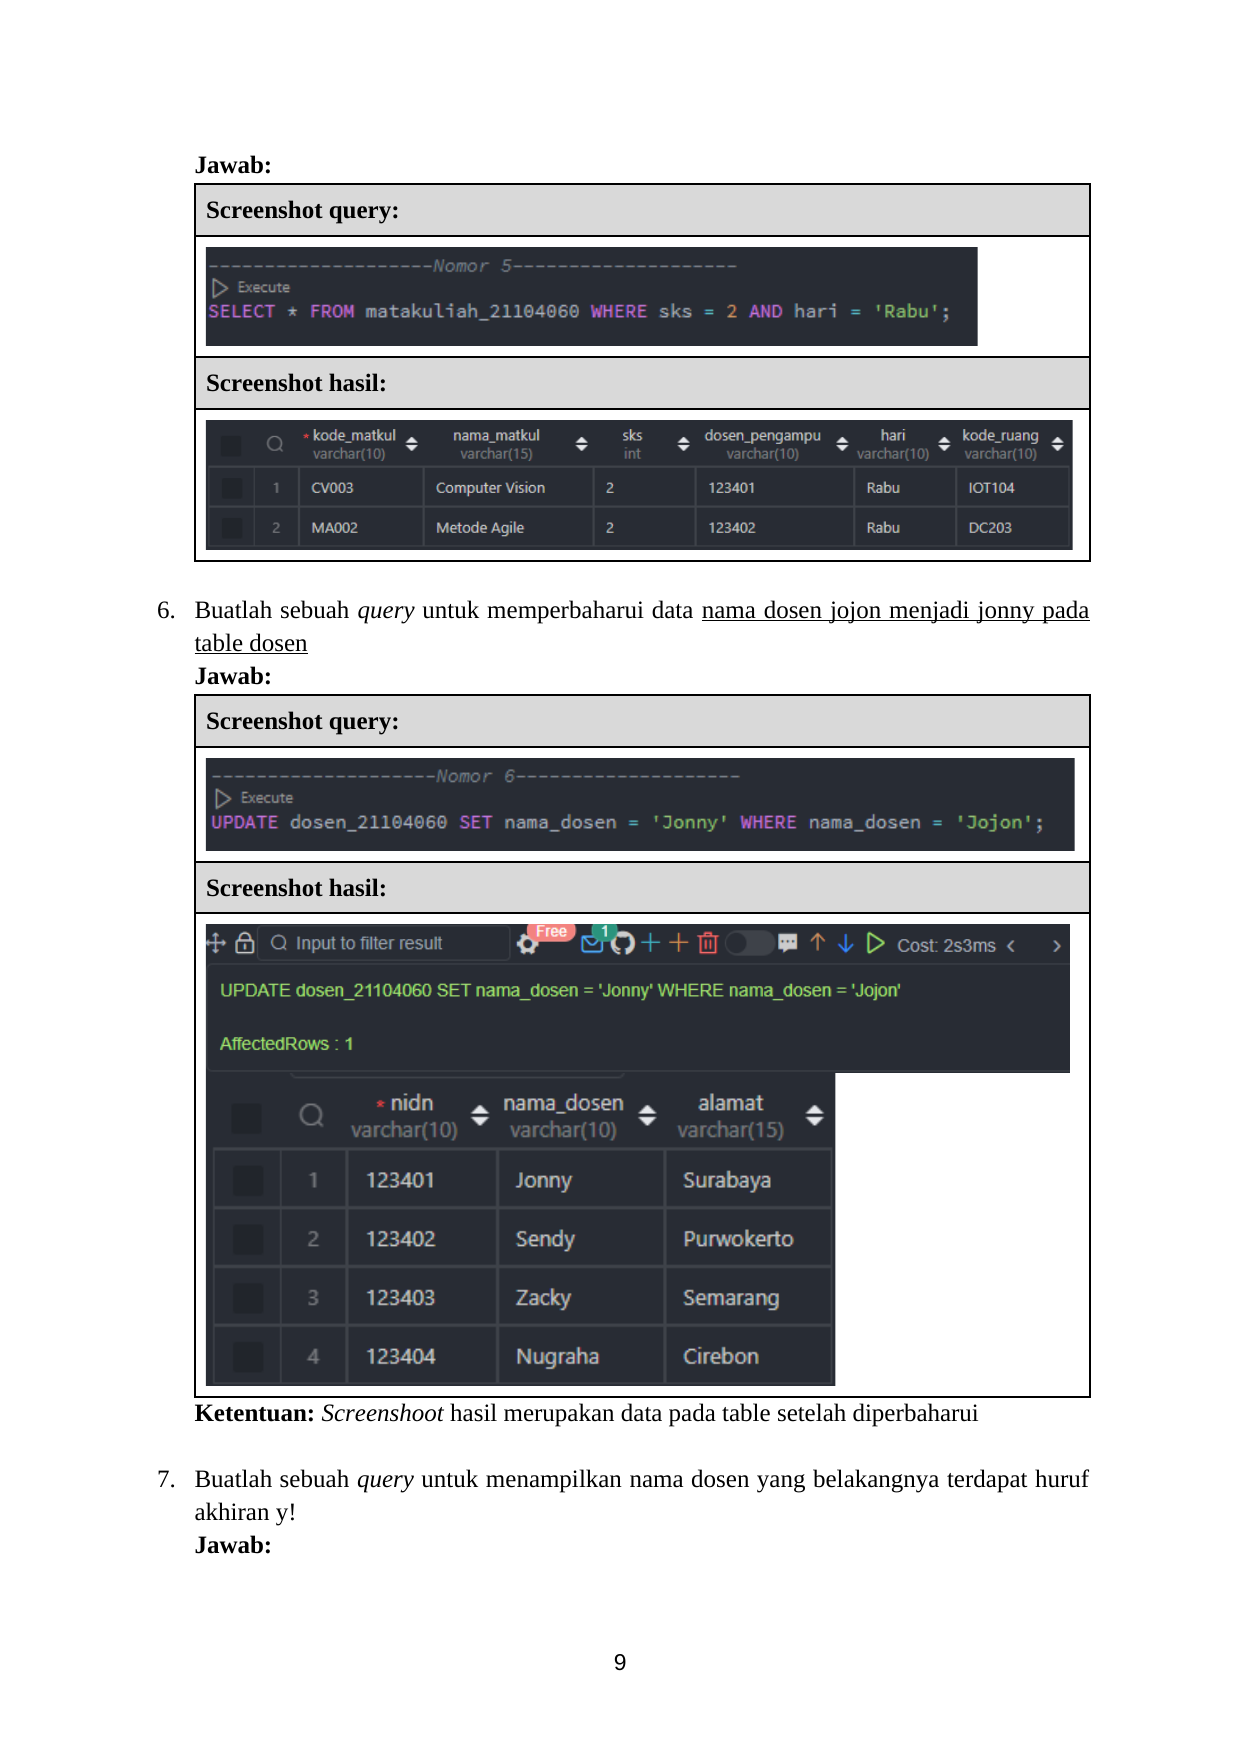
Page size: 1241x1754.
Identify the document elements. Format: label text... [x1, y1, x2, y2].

table_header Screenshot query: [196, 696, 1089, 746]
table_cell [196, 410, 1089, 560]
picture [205, 758, 1075, 851]
table_header Screenshot query: [196, 185, 1089, 235]
picture [205, 420, 1073, 550]
list Buatlah sebuah query untuk memperbaharui data nama dosen jojon menjadi jonny pada table dosen [157, 595, 1090, 657]
text Jawab: [194, 1530, 1090, 1559]
text Ketentuan: Screenshoot hasil merupakan data pada table setelah diperbaharui [194, 1398, 1090, 1427]
list Buatlah sebuah query untuk menampilkan nama dosen yang belakangnya terdapat huruf akhiran y! [157, 1464, 1090, 1526]
picture [205, 924, 1070, 1386]
text Jawab: [194, 661, 1090, 689]
text Jawab: [194, 150, 1090, 179]
table_cell Screenshot hasil: [196, 358, 1089, 408]
table_cell [196, 237, 1089, 356]
table_cell [196, 748, 1089, 861]
table_cell [196, 914, 1089, 1396]
table_cell Screenshot hasil: [196, 863, 1089, 912]
picture [205, 247, 978, 346]
